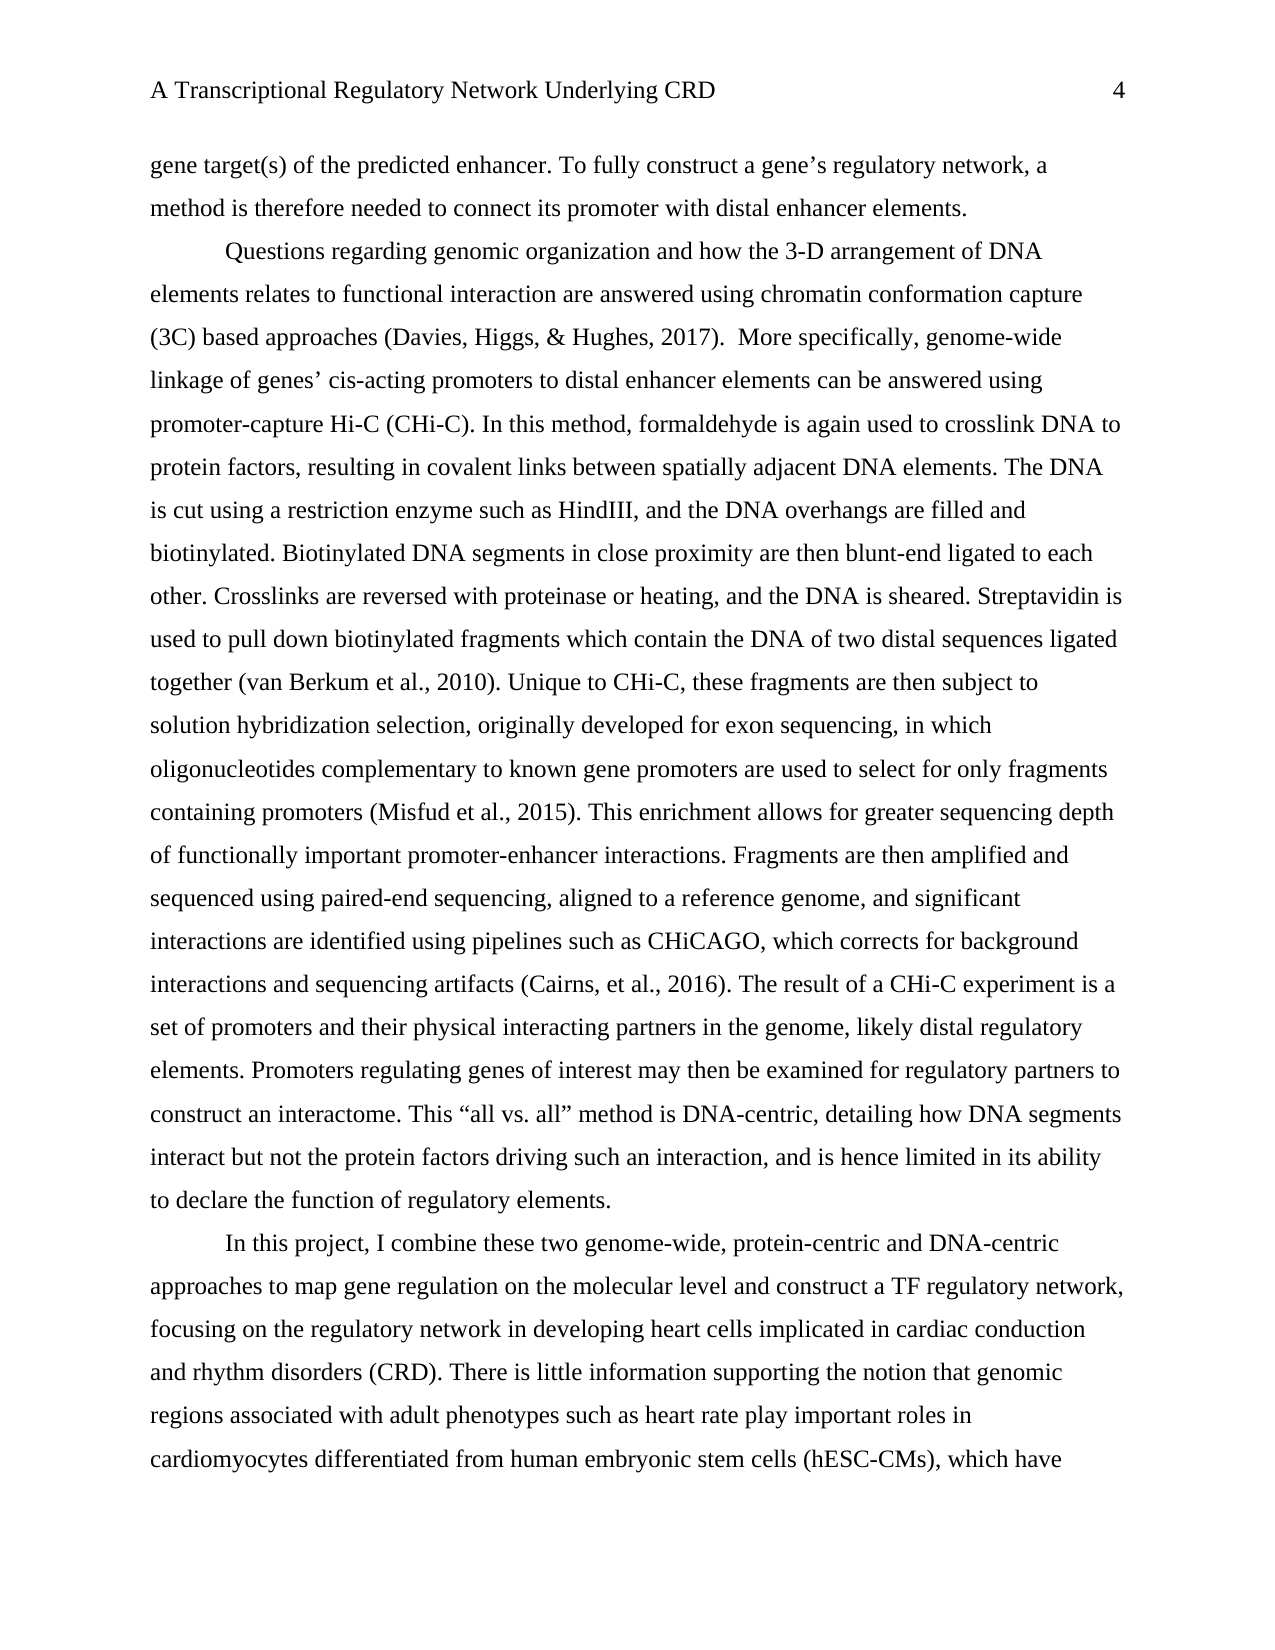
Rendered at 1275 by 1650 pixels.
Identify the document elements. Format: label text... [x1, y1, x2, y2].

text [150, 150, 1125, 222]
text Questions regarding genomic organization and how the 3-D arrangement of DNA elements relates to functional interaction are answered using chromatin conformation capture (3C) based approaches (Davies, Higgs, & Hughes, 2017). More specifically, genome-wide linkage of genes’ cis-acting promoters to distal enhancer elements can be answered using promoter-capture Hi-C (CHi-C). In this method, formaldehyde is again used to crosslink DNA to protein factors, resulting in covalent links between spatially adjacent DNA elements. The DNA is cut using a restriction enzyme such as HindIII, and the DNA overhangs are filled and biotinylated. Biotinylated DNA segments in close proximity are then blunt-end ligated to each other. Crosslinks are reversed with proteinase or heating, and the DNA is sheared. Streptavidin is used to pull down biotinylated fragments which contain the DNA of two distal sequences ligated together (van Berkum et al., 2010). Unique to CHi-C, these fragments are then subject to solution hybridization selection, originally developed for exon sequencing, in which oligonucleotides complementary to known gene promoters are used to select for only fragments containing promoters (Misfud et al., 2015). This enrichment allows for greater sequencing depth of functionally important promoter-enhancer interactions. Fragments are then amplified and sequenced using paired-end sequencing, aligned to a reference genome, and significant interactions are identified using pipelines such as CHiCAGO, which corrects for background interactions and sequencing artifacts (Cairns, et al., 2016). The result of a CHi-C experiment is a set of promoters and their physical interacting partners in the genome, likely distal regulatory elements. Promoters regulating genes of interest may then be examined for regulatory partners to construct an interactome. This “all vs. all” method is DNA-centric, detailing how DNA segments interact but not the protein factors driving such an interaction, and is hence limited in its ability to declare the function of regulatory elements. [150, 236, 1125, 1214]
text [150, 1228, 1125, 1472]
